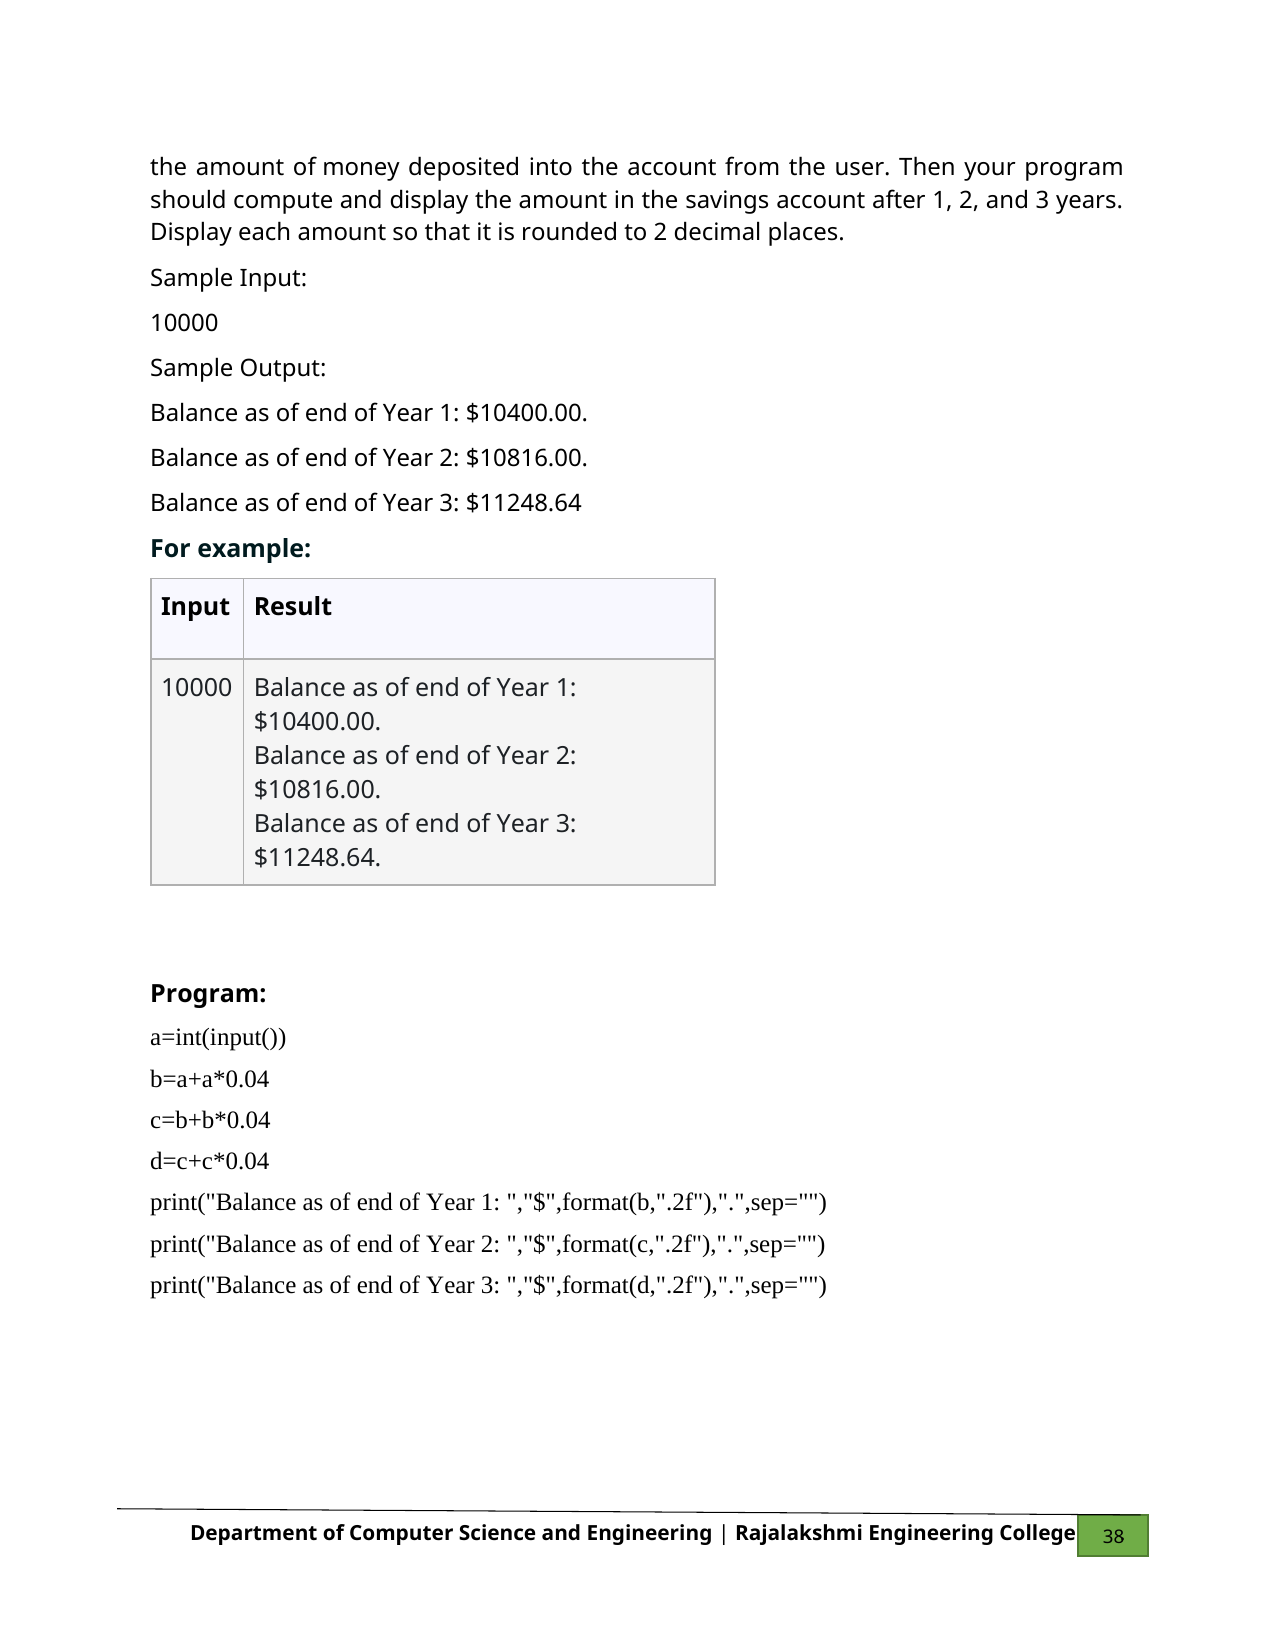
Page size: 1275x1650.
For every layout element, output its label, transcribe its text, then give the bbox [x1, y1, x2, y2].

text c=b+b*0.04 [150, 1105, 1125, 1134]
text Program: [150, 976, 1125, 1010]
text print("Balance as of end of Year 2: ","$",format(c,".2f"),".",sep="") [150, 1229, 1125, 1257]
text 10000 [150, 305, 1125, 338]
text Balance as of end of Year 1: $10400.00. [150, 396, 1125, 428]
text Sample Input: [150, 260, 1125, 293]
text For example: [150, 531, 1125, 565]
text b=a+a*0.04 [150, 1064, 1125, 1092]
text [150, 150, 1125, 248]
text d=c+c*0.04 [150, 1146, 1125, 1175]
text a=int(input()) [150, 1022, 1125, 1051]
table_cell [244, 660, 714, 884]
text print("Balance as of end of Year 3: ","$",format(d,".2f"),".",sep="") [150, 1270, 1125, 1299]
text Sample Output: [150, 351, 1125, 383]
text Balance as of end of Year 2: $10816.00. [150, 441, 1125, 473]
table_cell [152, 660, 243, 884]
text Balance as of end of Year 3: $11248.64 [150, 486, 1125, 518]
text print("Balance as of end of Year 1: ","$",format(b,".2f"),".",sep="") [150, 1187, 1125, 1216]
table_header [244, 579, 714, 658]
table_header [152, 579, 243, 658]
